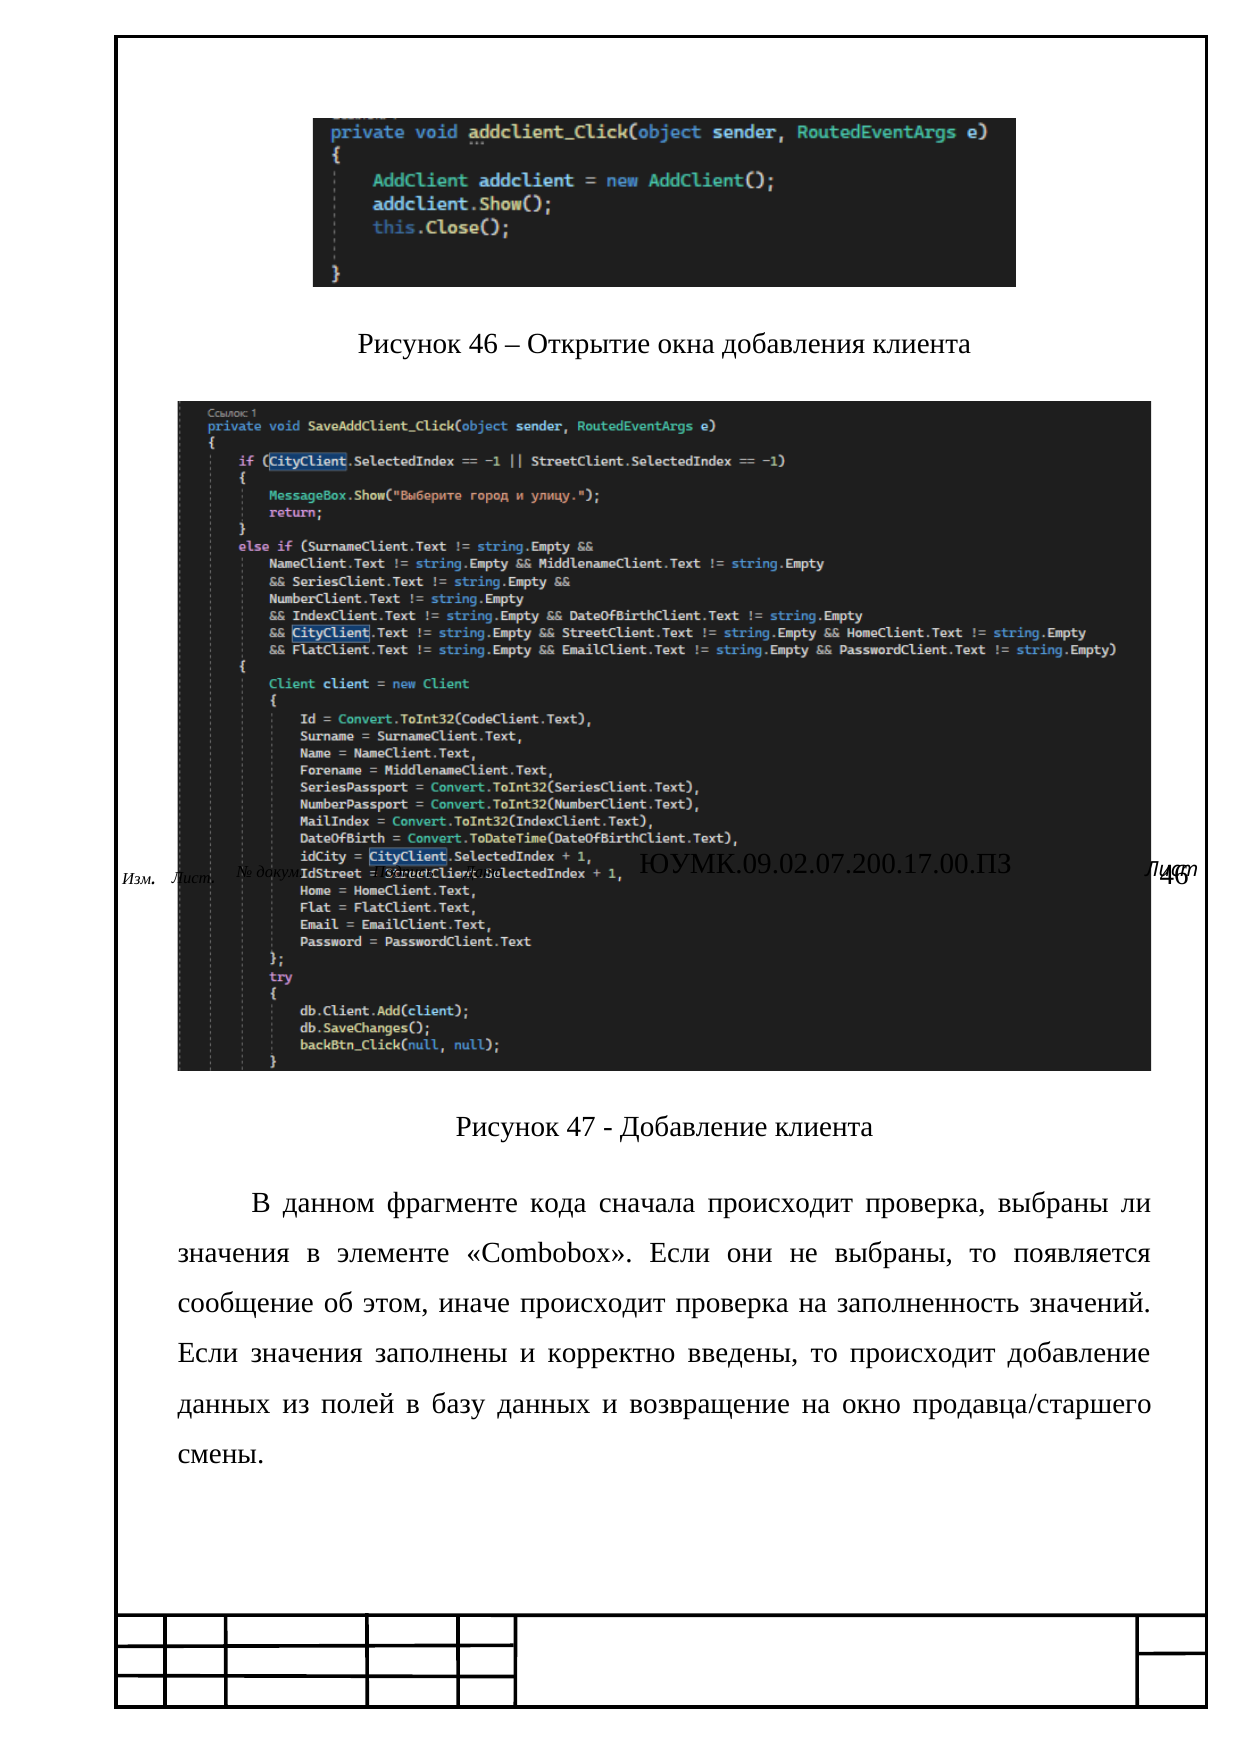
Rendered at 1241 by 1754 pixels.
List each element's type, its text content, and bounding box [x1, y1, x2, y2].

text В данном фрагменте кода сначала происходит проверка, выбраны ли значения в элементе «Combobox». Если они не выбраны, то появляется сообщение об этом, иначе происходит проверка на заполненность значений. Если значения заполнены и корректно введены, то происходит добавление данных из полей в базу данных и возвращение на окно продавца/старшего смены. [177, 1185, 1152, 1470]
text Рисунок 46 – Открытие окна добавления клиента [177, 326, 1152, 359]
picture [177, 401, 1152, 1071]
text Рисунок 47 - Добавление клиента [177, 1109, 1152, 1143]
picture [312, 118, 1016, 287]
